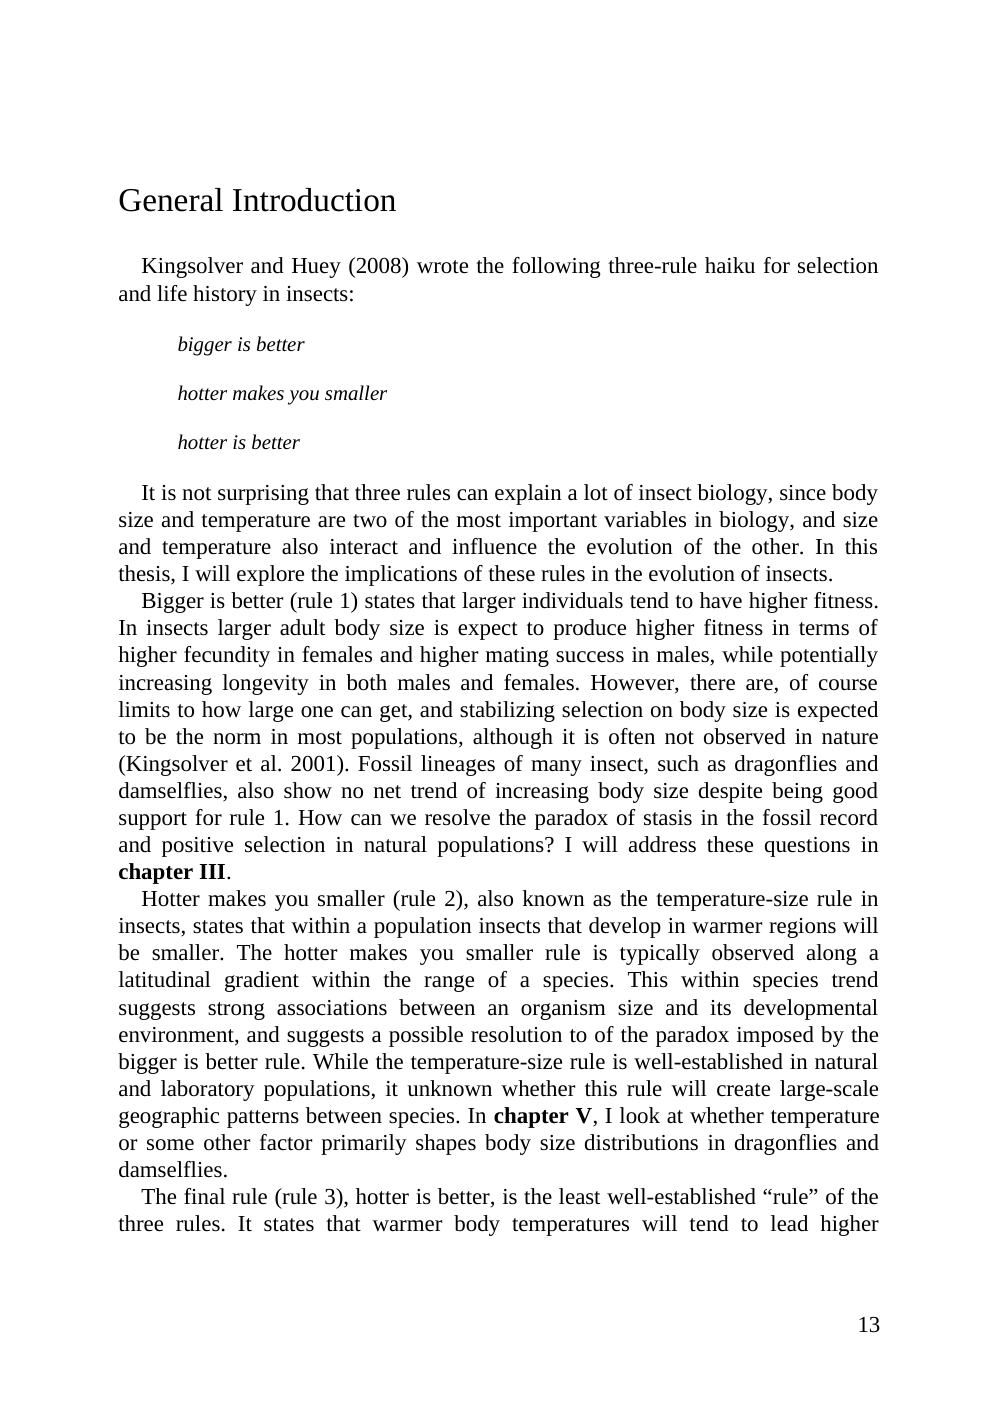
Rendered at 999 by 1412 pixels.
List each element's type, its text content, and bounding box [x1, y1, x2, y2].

text hotter makes you smaller [177, 381, 880, 404]
subtitle General Introduction [118, 181, 880, 219]
text Kingsolver and Huey (2008) wrote the following three-rule haiku for selection and life history in insects: [118, 252, 880, 306]
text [118, 1183, 880, 1237]
text bigger is better [177, 331, 880, 356]
text Hotter makes you smaller (rule 2), also known as the temperature-size rule in insects, states that within a population insects that develop in warmer regions will be smaller. The hotter makes you smaller rule is typically observed along a latitudinal gradient within the range of a species. This within species trend suggests strong associations between an organism size and its developmental environment, and suggests a possible resolution to of the paradox imposed by the bigger is better rule. While the temperature-size rule is well-established in natural and laboratory populations, it unknown whether this rule will create large-scale geographic patterns between species. In chapter V, I look at whether temperature or some other factor primarily shapes body size distributions in dragonflies and damselflies. [118, 885, 880, 1183]
text It is not surprising that three rules can explain a lot of insect biology, since body size and temperature are two of the most important variables in biology, and size and temperature also interact and influence the evolution of the other. In this thesis, I will explore the implications of these rules in the evolution of insects. [118, 479, 880, 587]
text hotter is better [177, 429, 880, 454]
text Bigger is better (rule 1) states that larger individuals tend to have higher fitness. In insects larger adult body size is expect to produce higher fitness in terms of higher fecundity in females and higher mating success in males, while potentially increasing longevity in both males and females. However, there are, of course limits to how large one can get, and stabilizing selection on body size is expected to be the norm in most populations, although it is often not observed in nature (Kingsolver et al. 2001). Fossil lineages of many insect, such as dragonflies and damselflies, also show no net trend of increasing body size despite being good support for rule 1. How can we resolve the paradox of stasis in the fossil record and positive selection in natural populations? I will address these questions in chapter III. [118, 587, 880, 885]
